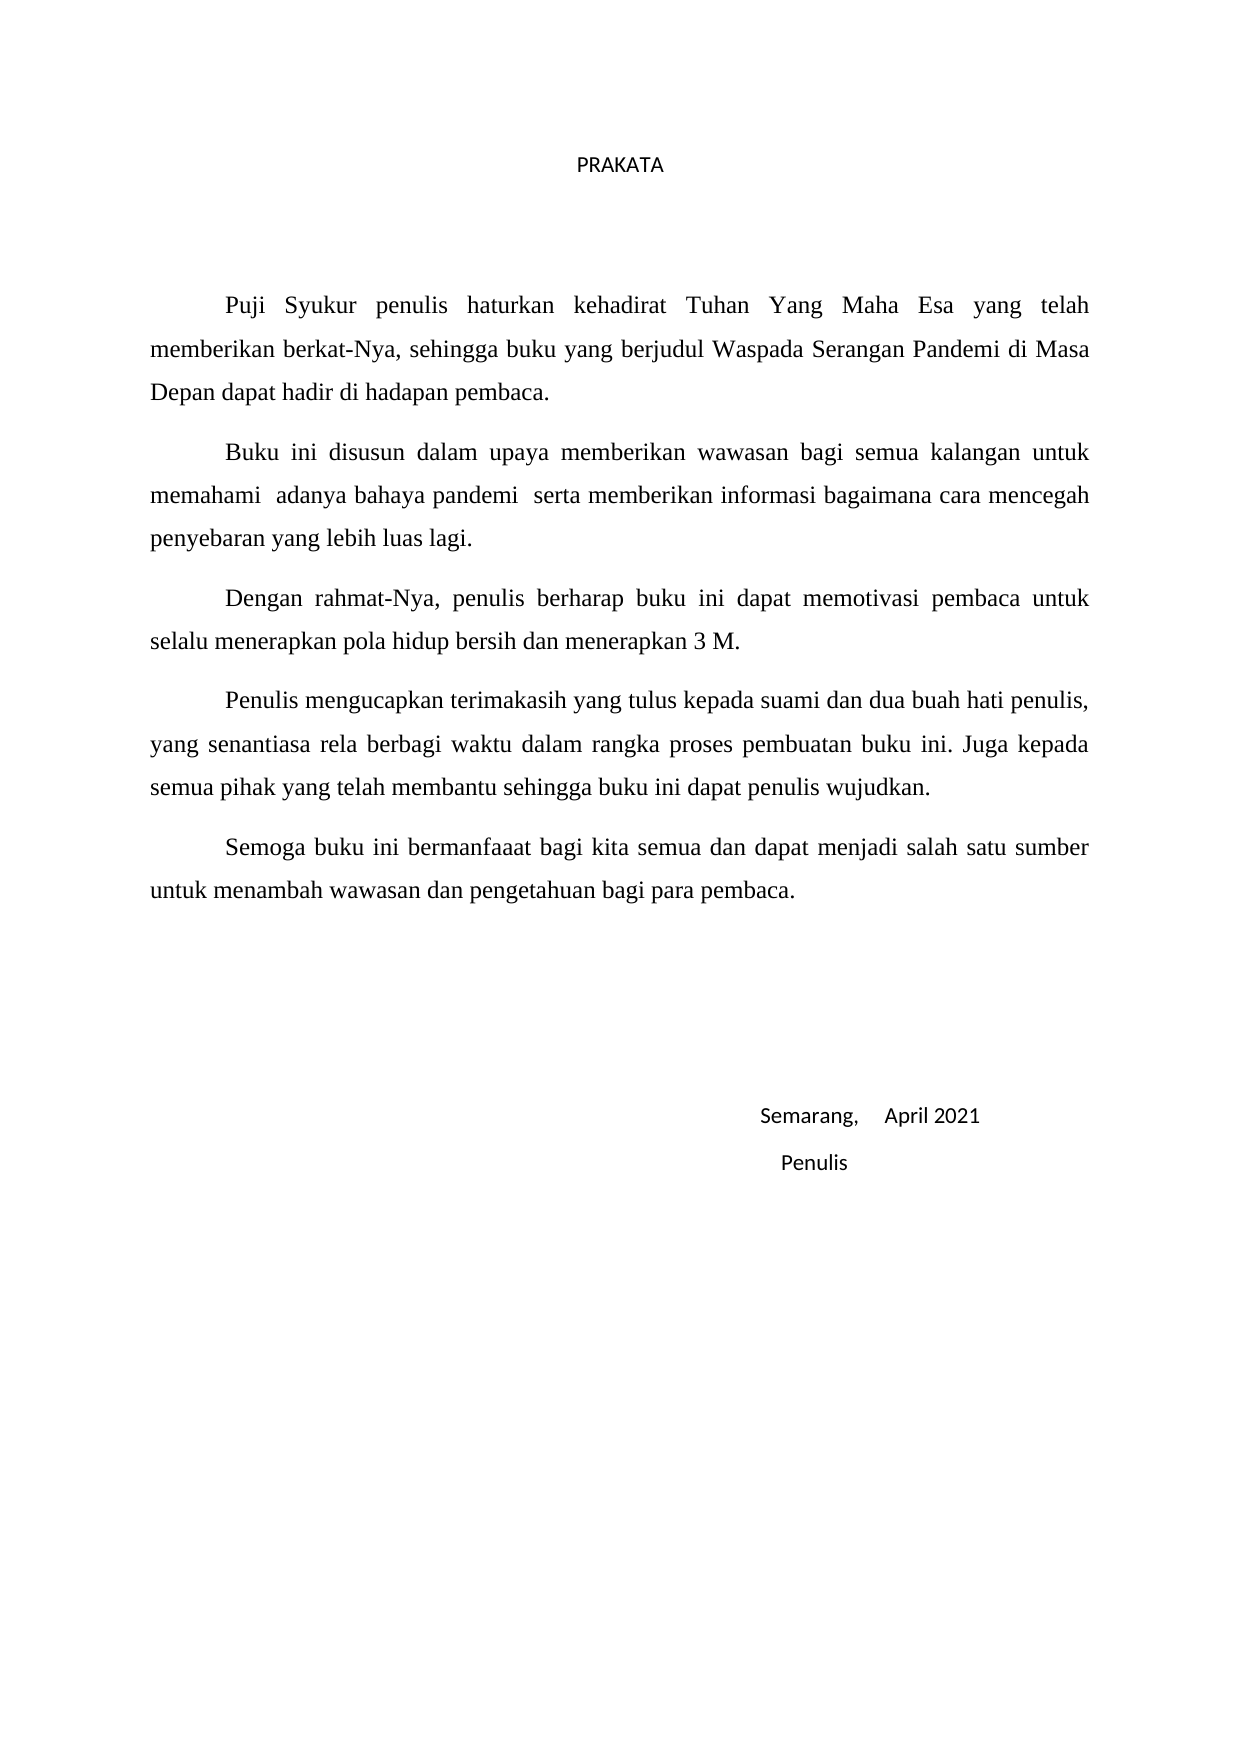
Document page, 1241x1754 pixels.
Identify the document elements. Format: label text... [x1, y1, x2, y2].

text Penulis mengucapkan terimakasih yang tulus kepada suami dan dua buah hati penulis, yang senantiasa rela berbagi waktu dalam rangka proses pembuatan buku ini. Juga kepada semua pihak yang telah membantu sehingga buku ini dapat penulis wujudkan. [150, 686, 1090, 801]
text Penulis [150, 1148, 1090, 1176]
text PRAKATA [150, 150, 1090, 178]
text Buku ini disusun dalam upaya memberikan wawasan bagi semua kalangan untuk memahami adanya bahaya pandemi serta memberikan informasi bagaimana cara mencegah penyebaran yang lebih luas lagi. [150, 437, 1090, 552]
text Puji Syukur penulis haturkan kehadirat Tuhan Yang Maha Esa yang telah memberikan berkat-Nya, sehingga buku yang berjudul Waspada Serangan Pandemi di Masa Depan dapat hadir di hadapan pembaca. [150, 291, 1090, 406]
text Dengan rahmat-Nya, penulis berharap buku ini dapat memotivasi pembaca untuk selalu menerapkan pola hidup bersih dan menerapkan 3 M. [150, 583, 1090, 654]
text Semarang, April 2021 [150, 1101, 1090, 1129]
text Semoga buku ini bermanfaaat bagi kita semua dan dapat menjadi salah satu sumber untuk menambah wawasan dan pengetahuan bagi para pembaca. [150, 832, 1090, 903]
